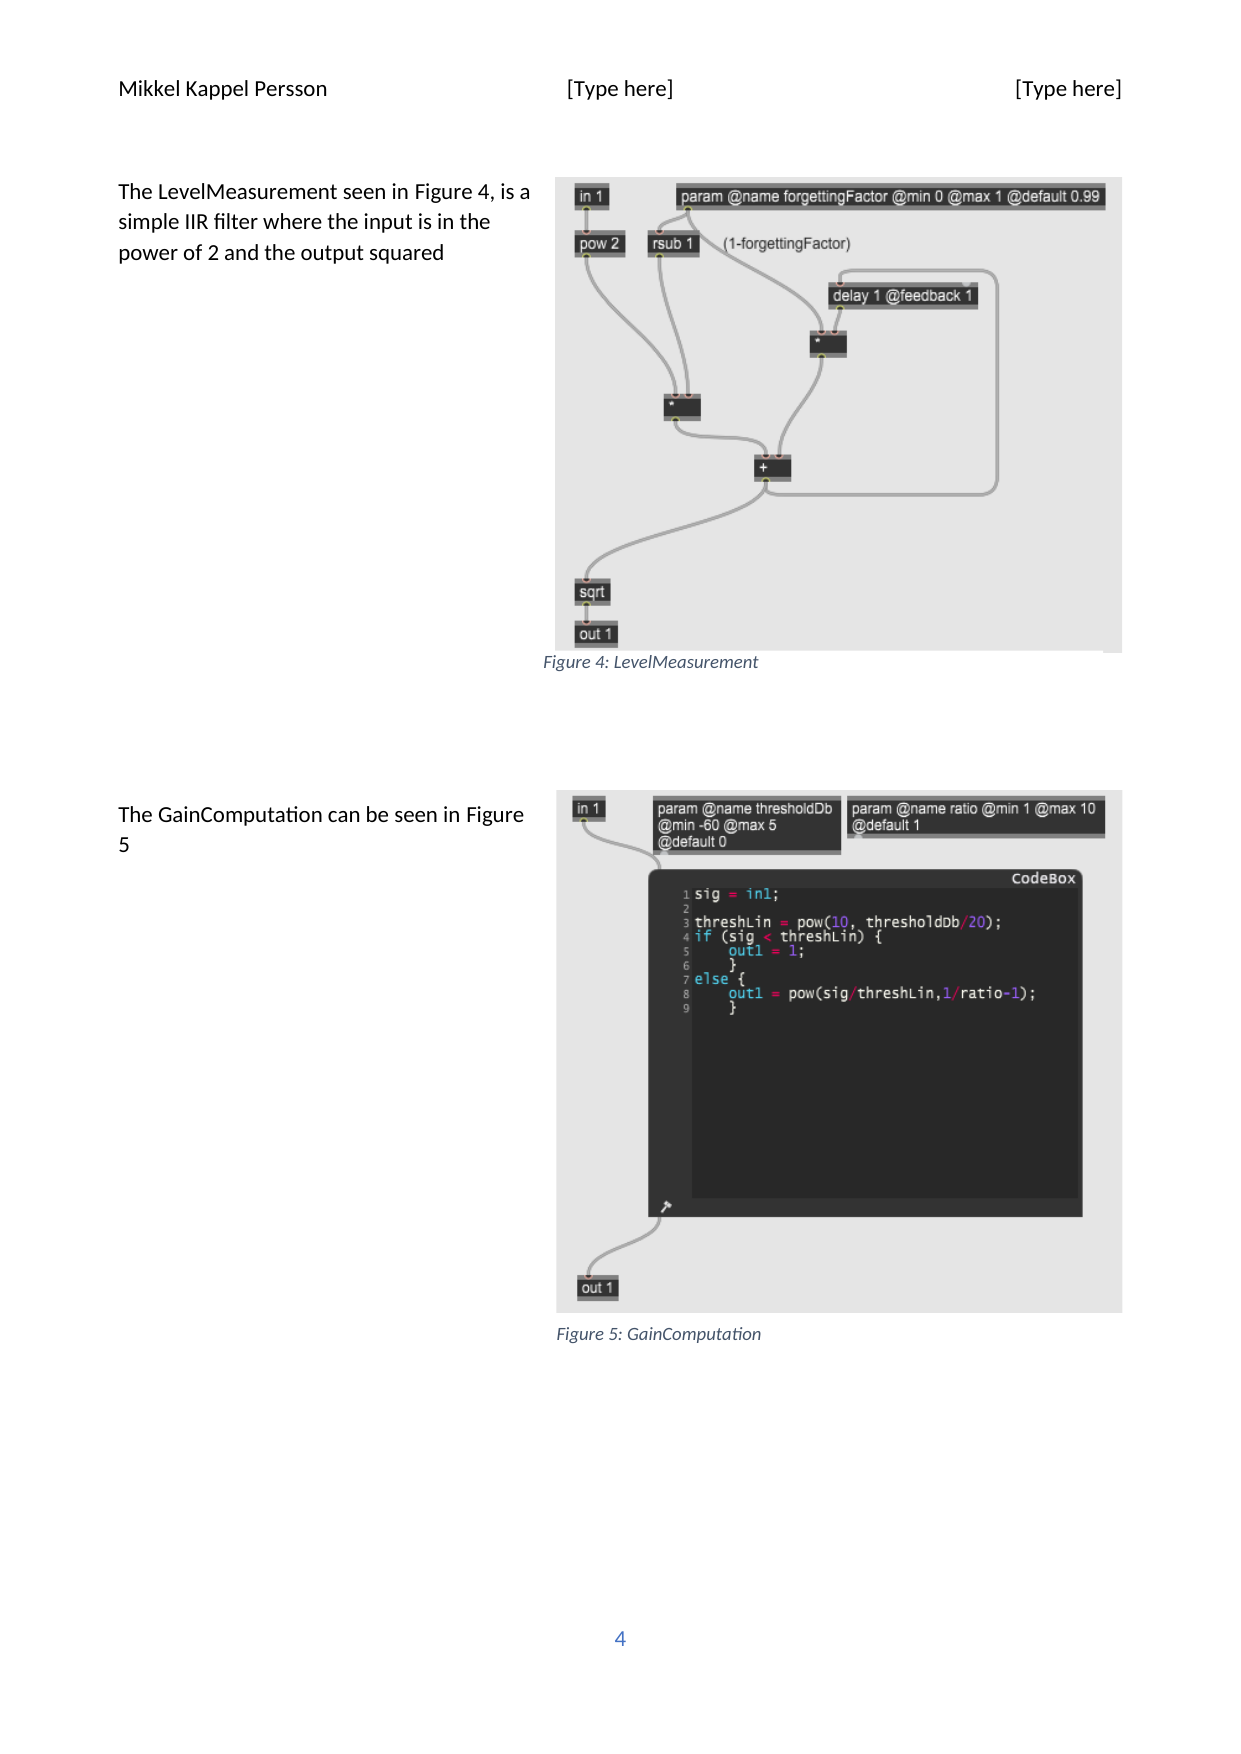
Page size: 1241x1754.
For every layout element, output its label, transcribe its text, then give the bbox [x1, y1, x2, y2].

text The GainComputation can be seen in Figure 5 [118, 800, 556, 858]
text The LevelMeasurement seen in Figure 4, is a simple IIR filter where the input is in the power of 2 and the output squared [118, 177, 555, 266]
picture [555, 177, 1123, 653]
picture [556, 790, 1123, 1313]
